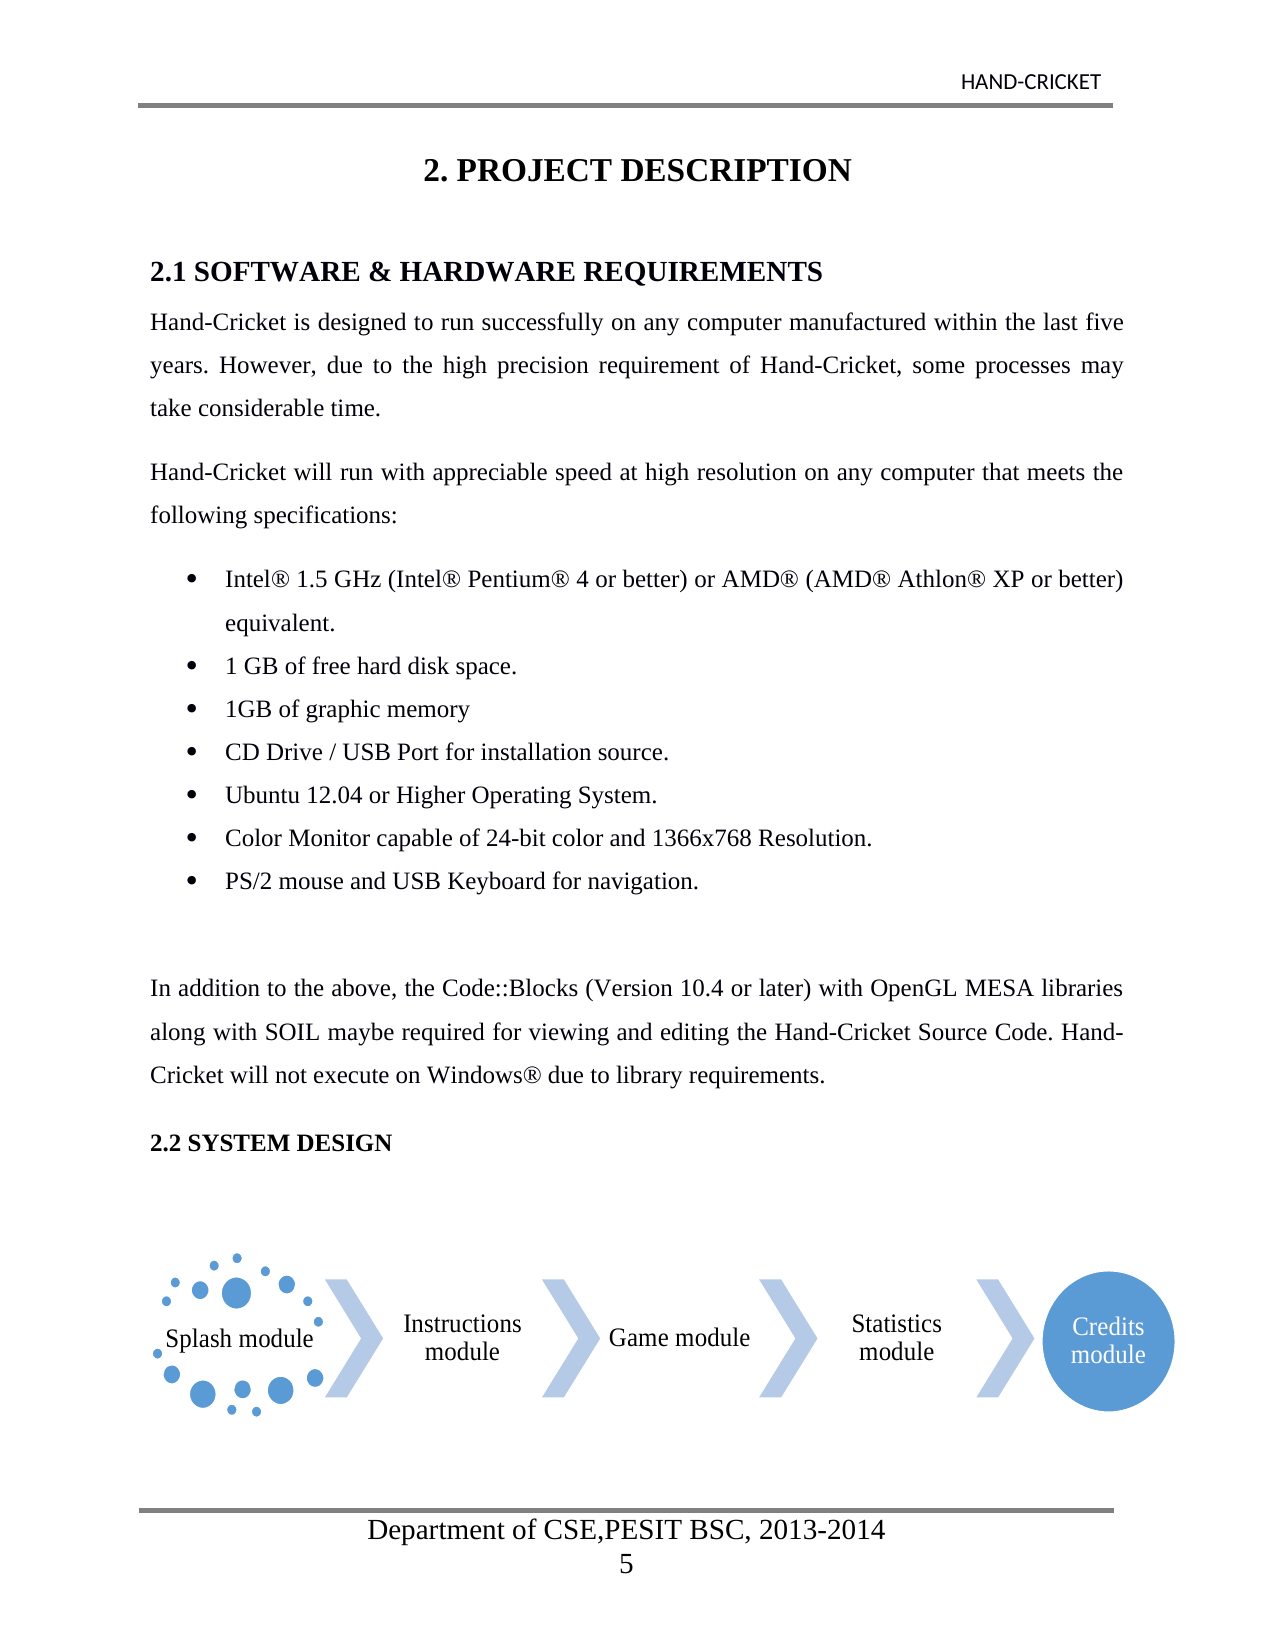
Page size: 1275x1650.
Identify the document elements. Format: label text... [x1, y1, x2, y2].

list 1 GB of free hard disk space. [187, 651, 1125, 679]
list Intel® 1.5 GHz (Intel® Pentium® 4 or better) or AMD® (AMD® Athlon® XP or better) equivalent. [187, 564, 1125, 636]
subtitle 2. PROJECT DESCRIPTION [150, 150, 1125, 188]
list Ubuntu 12.04 or Higher Operating System. [187, 780, 1125, 809]
text Hand-Cricket will run with appreciable speed at high resolution on any computer that meets the following specifications: [150, 457, 1125, 529]
list Color Monitor capable of 24-bit color and 1366x768 Resolution. [187, 823, 1125, 852]
text In addition to the above, the Code::Blocks (Version 10.4 or later) with OpenGL MESA libraries along with SOIL maybe required for viewing and editing the Hand-Cricket Source Code. Hand-Cricket will not execute on Windows® due to library requirements. [150, 973, 1125, 1088]
list CD Drive / USB Port for installation source. [187, 737, 1125, 766]
subtitle 2.2 SYSTEM DESIGN [150, 1128, 1125, 1157]
text Hand-Cricket is designed to run successfully on any computer manufactured within the last five years. However, due to the high precision requirement of Hand-Cricket, some processes may take considerable time. [150, 307, 1125, 422]
list 1GB of graphic memory [187, 694, 1125, 723]
text 2.1 SOFTWARE & HARDWARE REQUIREMENTS [150, 254, 1125, 287]
list PS/2 mouse and USB Keyboard for navigation. [187, 866, 1125, 895]
